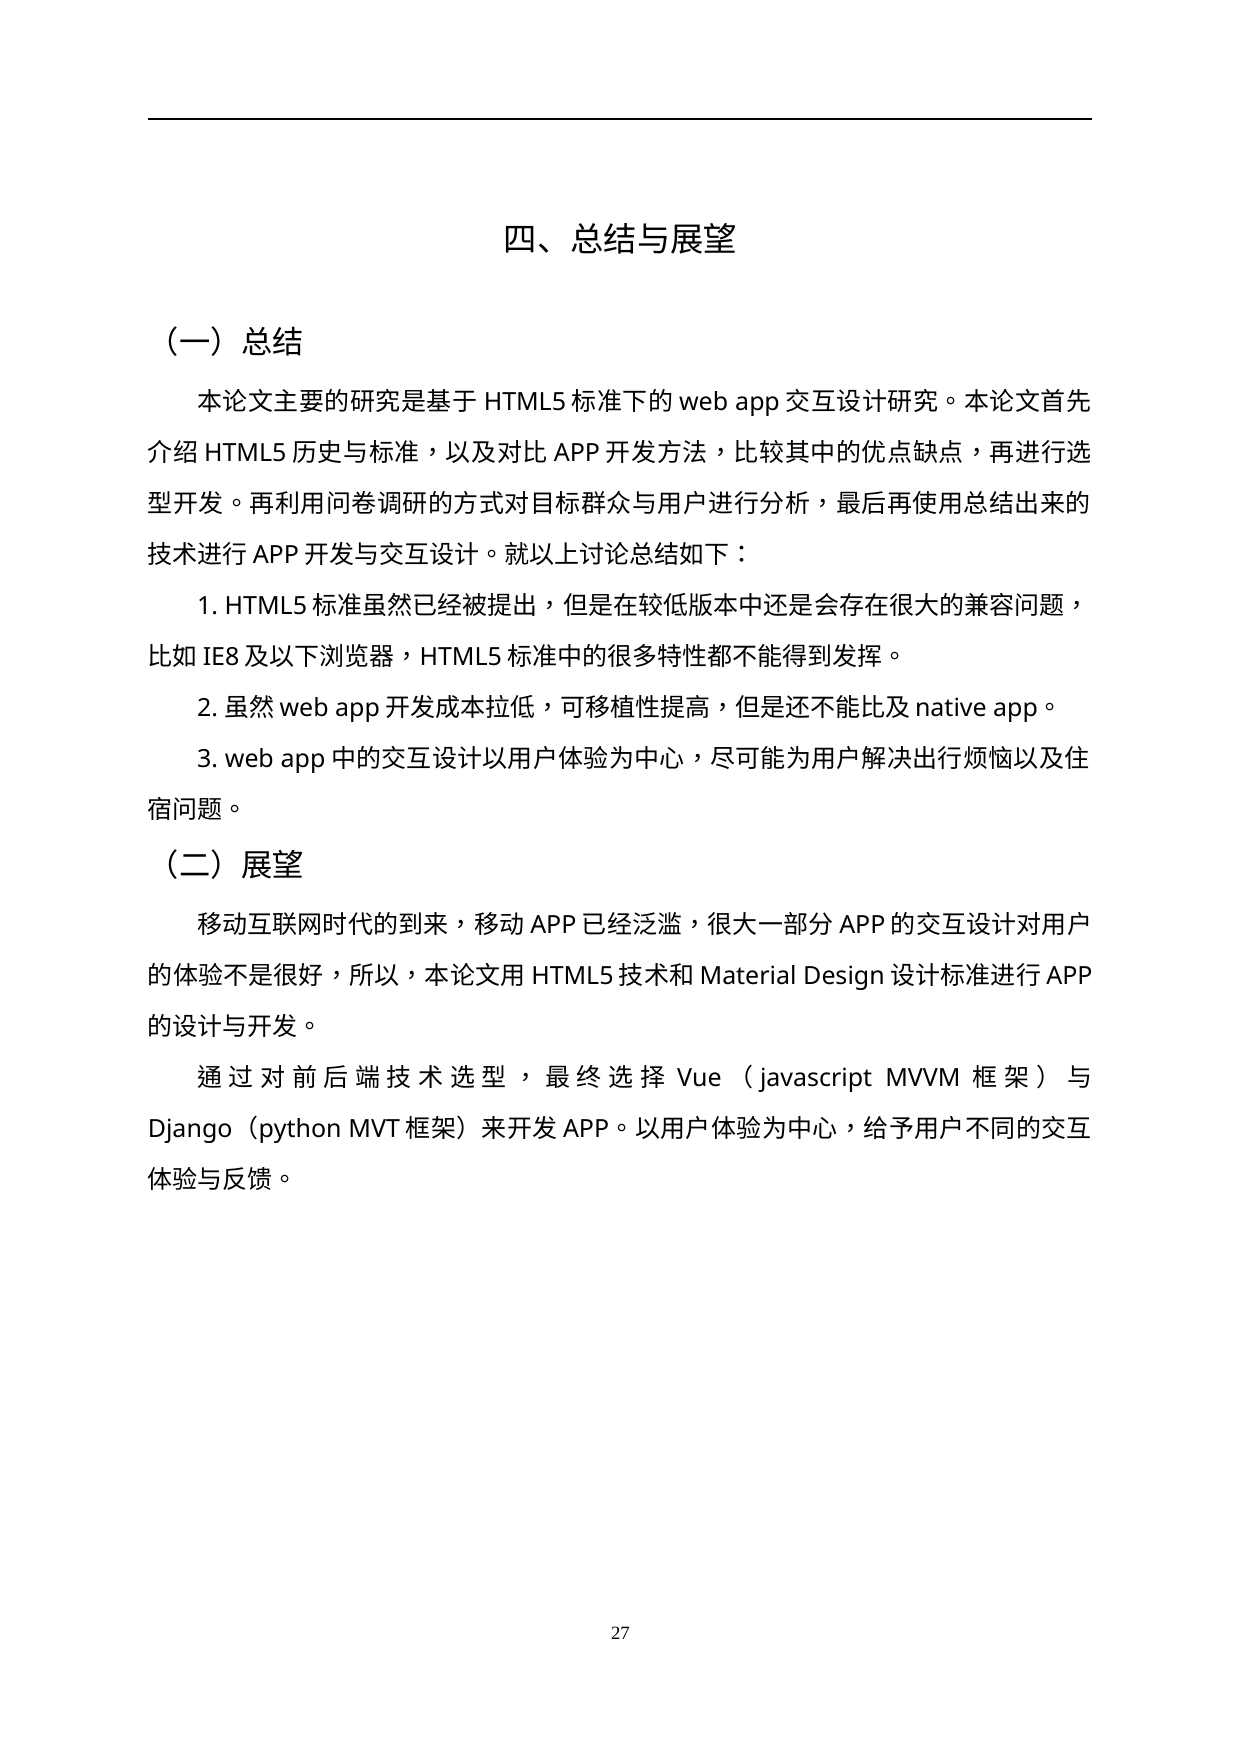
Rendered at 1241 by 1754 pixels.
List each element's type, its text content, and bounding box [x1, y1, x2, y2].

text 1. HTML5标准虽然已经被提出，但是在较低版本中还是会存在很大的兼容问题，比如IE8及以下浏览器，HTML5标准中的很多特性都不能得到发挥。 [148, 588, 1092, 673]
text 2. 虽然web app开发成本拉低，可移植性提高，但是还不能比及native app。 [148, 690, 1092, 724]
text 通过对前后端技术选型，最终选择Vue（javascript MVVM框架）与Django（python MVT框架）来开发APP。以用户体验为中心，给予用户不同的交互体验与反馈。 [148, 1060, 1092, 1196]
text （一）总结 [148, 319, 1092, 362]
subtitle 四、总结与展望 [148, 213, 1092, 261]
text 本论文主要的研究是基于HTML5标准下的web app交互设计研究。本论文首先介绍HTML5历史与标准，以及对比APP开发方法，比较其中的优点缺点，再进行选型开发。再利用问卷调研的方式对目标群众与用户进行分析，最后再使用总结出来的技术进行APP开发与交互设计。就以上讨论总结如下： [148, 383, 1092, 571]
text 3. web app中的交互设计以用户体验为中心，尽可能为用户解决出行烦恼以及住宿问题。 [148, 741, 1092, 826]
text 移动互联网时代的到来，移动APP已经泛滥，很大一部分APP的交互设计对用户的体验不是很好，所以，本论文用HTML5技术和Material Design设计标准进行APP的设计与开发。 [148, 907, 1092, 1043]
text （二）展望 [148, 843, 1092, 885]
